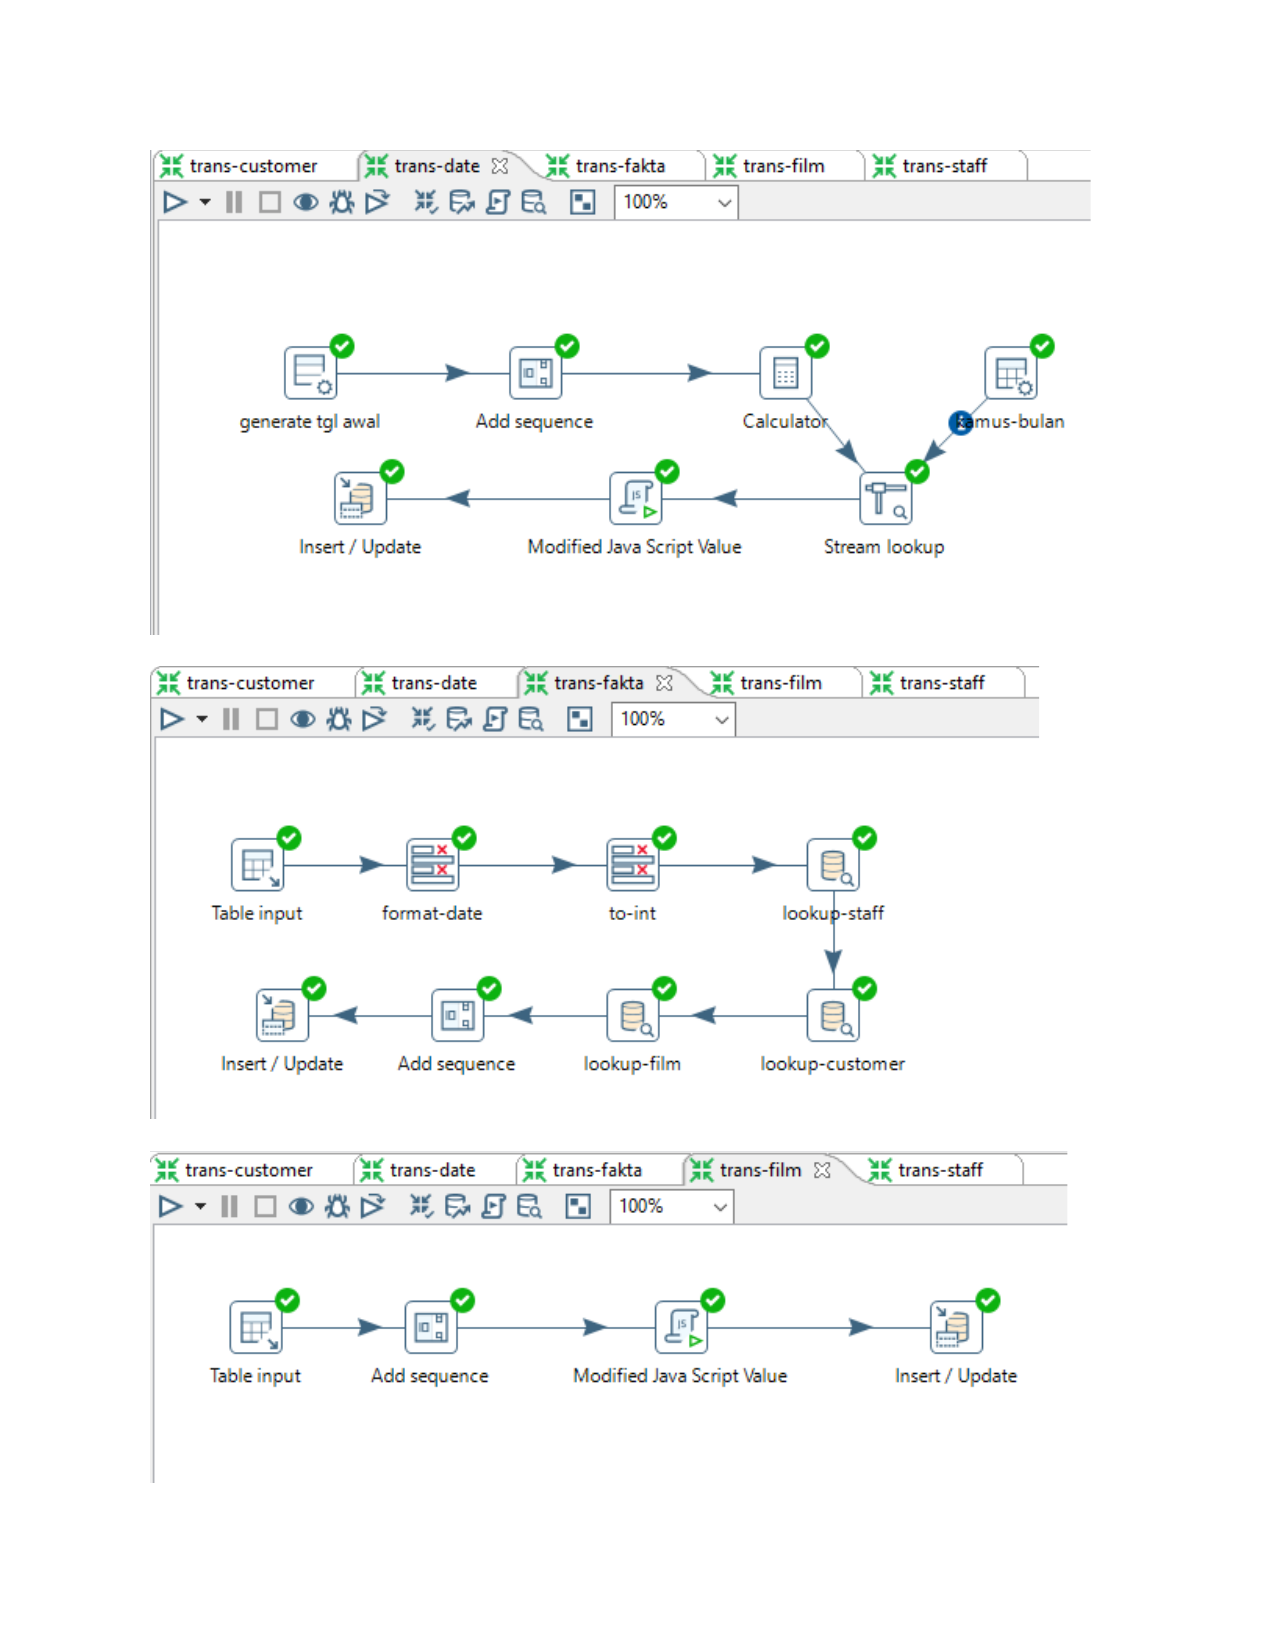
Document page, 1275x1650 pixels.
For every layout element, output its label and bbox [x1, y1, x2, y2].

picture [150, 1151, 1068, 1483]
picture [150, 150, 1091, 635]
picture [150, 666, 1040, 1119]
